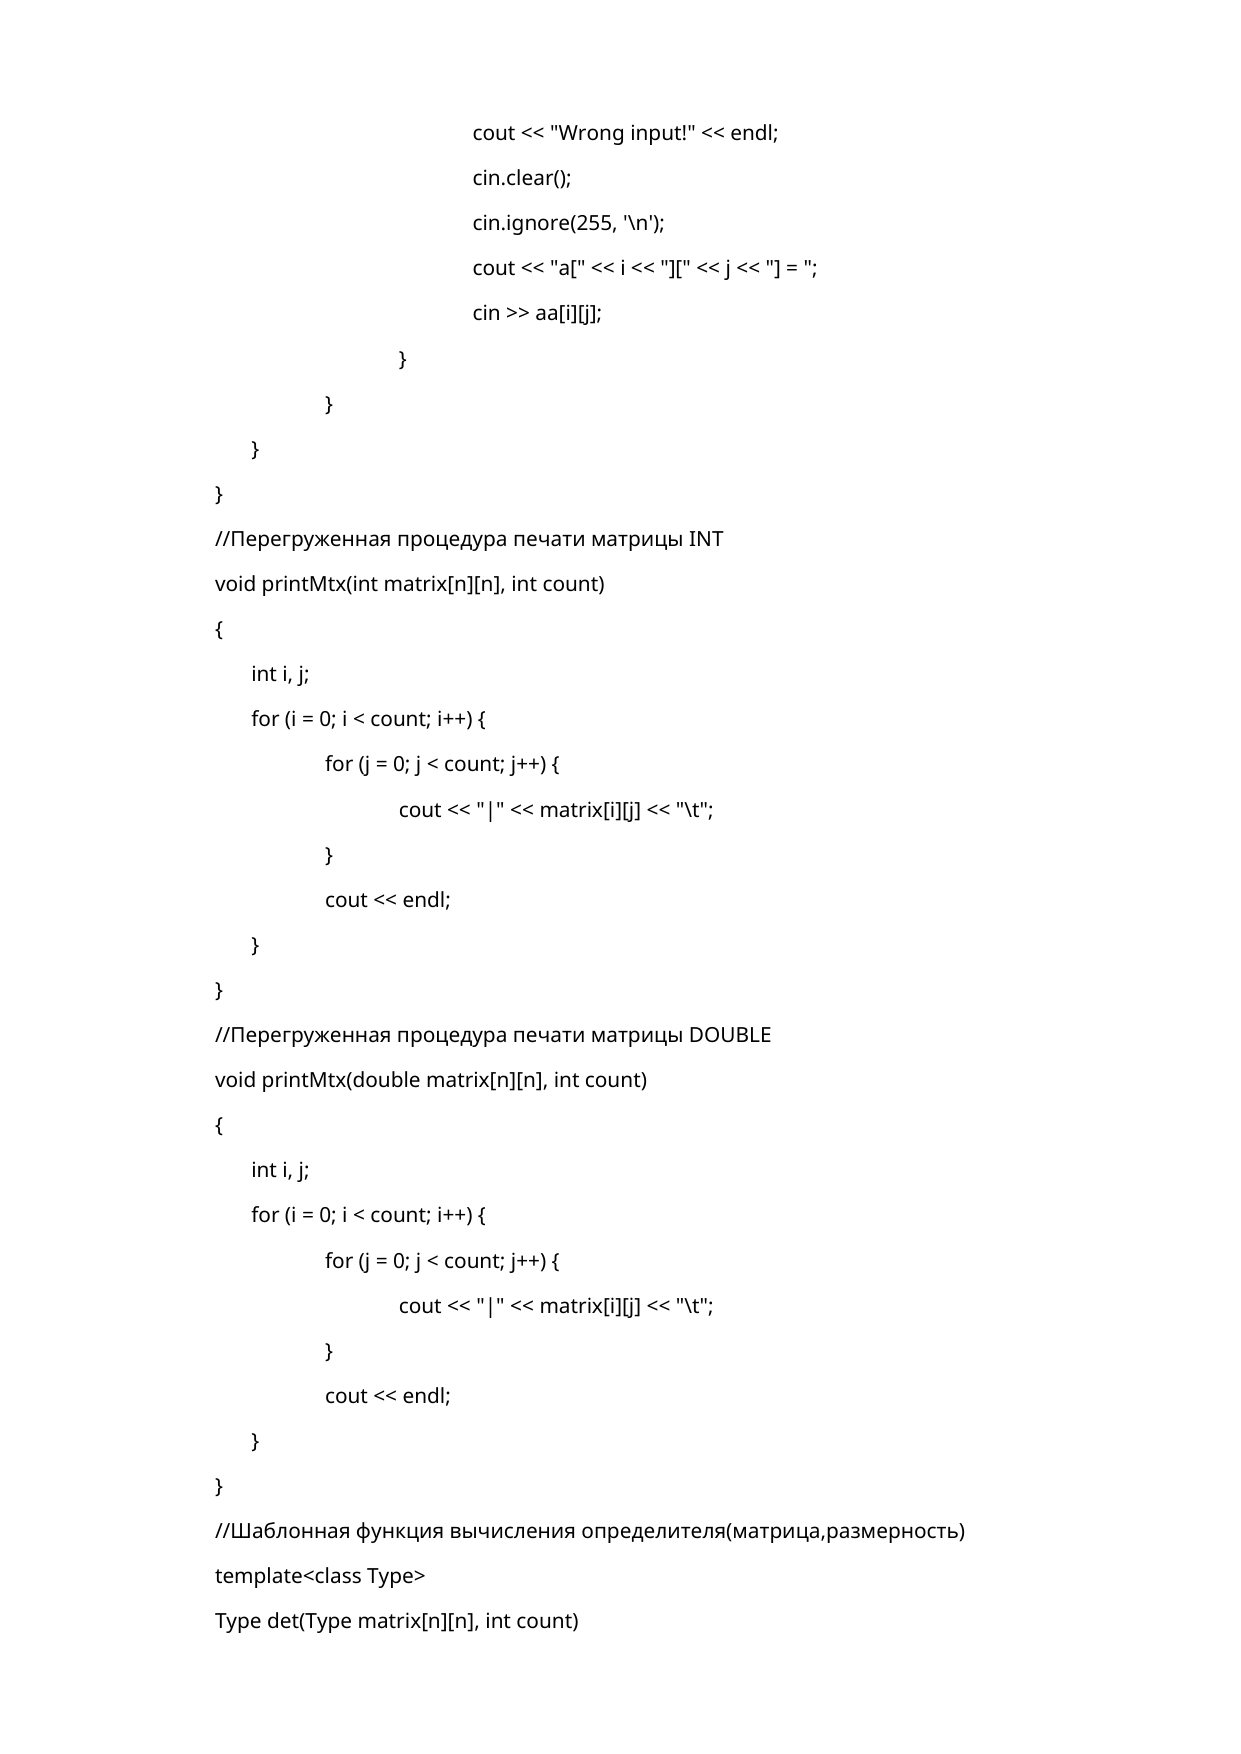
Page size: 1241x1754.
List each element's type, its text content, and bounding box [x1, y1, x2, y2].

text cout << endl; [215, 885, 1152, 913]
text } [215, 1336, 1152, 1364]
text } [215, 840, 1152, 868]
text } [215, 1471, 1152, 1500]
text for (i = 0; i < count; i++) { [215, 704, 1152, 733]
text cin.clear(); [215, 163, 1152, 192]
text //Перегруженная процедура печати матрицы DOUBLE [215, 1020, 1152, 1049]
text cout << "|" << matrix[i][j] << "\t"; [215, 795, 1152, 823]
text cin >> aa[i][j]; [215, 298, 1152, 327]
text int i, j; [215, 659, 1152, 688]
text } [215, 975, 1152, 1003]
text for (i = 0; i < count; i++) { [215, 1201, 1152, 1229]
text //Перегруженная процедура печати матрицы INT [215, 524, 1152, 552]
text template<class Type> [215, 1561, 1152, 1590]
text Type det(Type matrix[n][n], int count) [215, 1607, 1152, 1635]
text for (j = 0; j < count; j++) { [215, 1246, 1152, 1274]
text cout << endl; [215, 1381, 1152, 1409]
text { [215, 614, 1152, 643]
text } [215, 434, 1152, 462]
text cout << "|" << matrix[i][j] << "\t"; [215, 1291, 1152, 1319]
text } [215, 389, 1152, 417]
text } [215, 930, 1152, 958]
text int i, j; [215, 1156, 1152, 1184]
text //Шаблонная функция вычисления определителя(матрица,размерность) [215, 1516, 1152, 1545]
text { [215, 1110, 1152, 1139]
text cout << "Wrong input!" << endl; [215, 118, 1152, 147]
text void printMtx(int matrix[n][n], int count) [215, 569, 1152, 598]
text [215, 253, 1152, 282]
text } [215, 479, 1152, 507]
text cin.ignore(255, '\n'); [215, 208, 1152, 237]
text } [215, 1426, 1152, 1454]
text void printMtx(double matrix[n][n], int count) [215, 1065, 1152, 1094]
text } [215, 344, 1152, 372]
text for (j = 0; j < count; j++) { [215, 749, 1152, 778]
